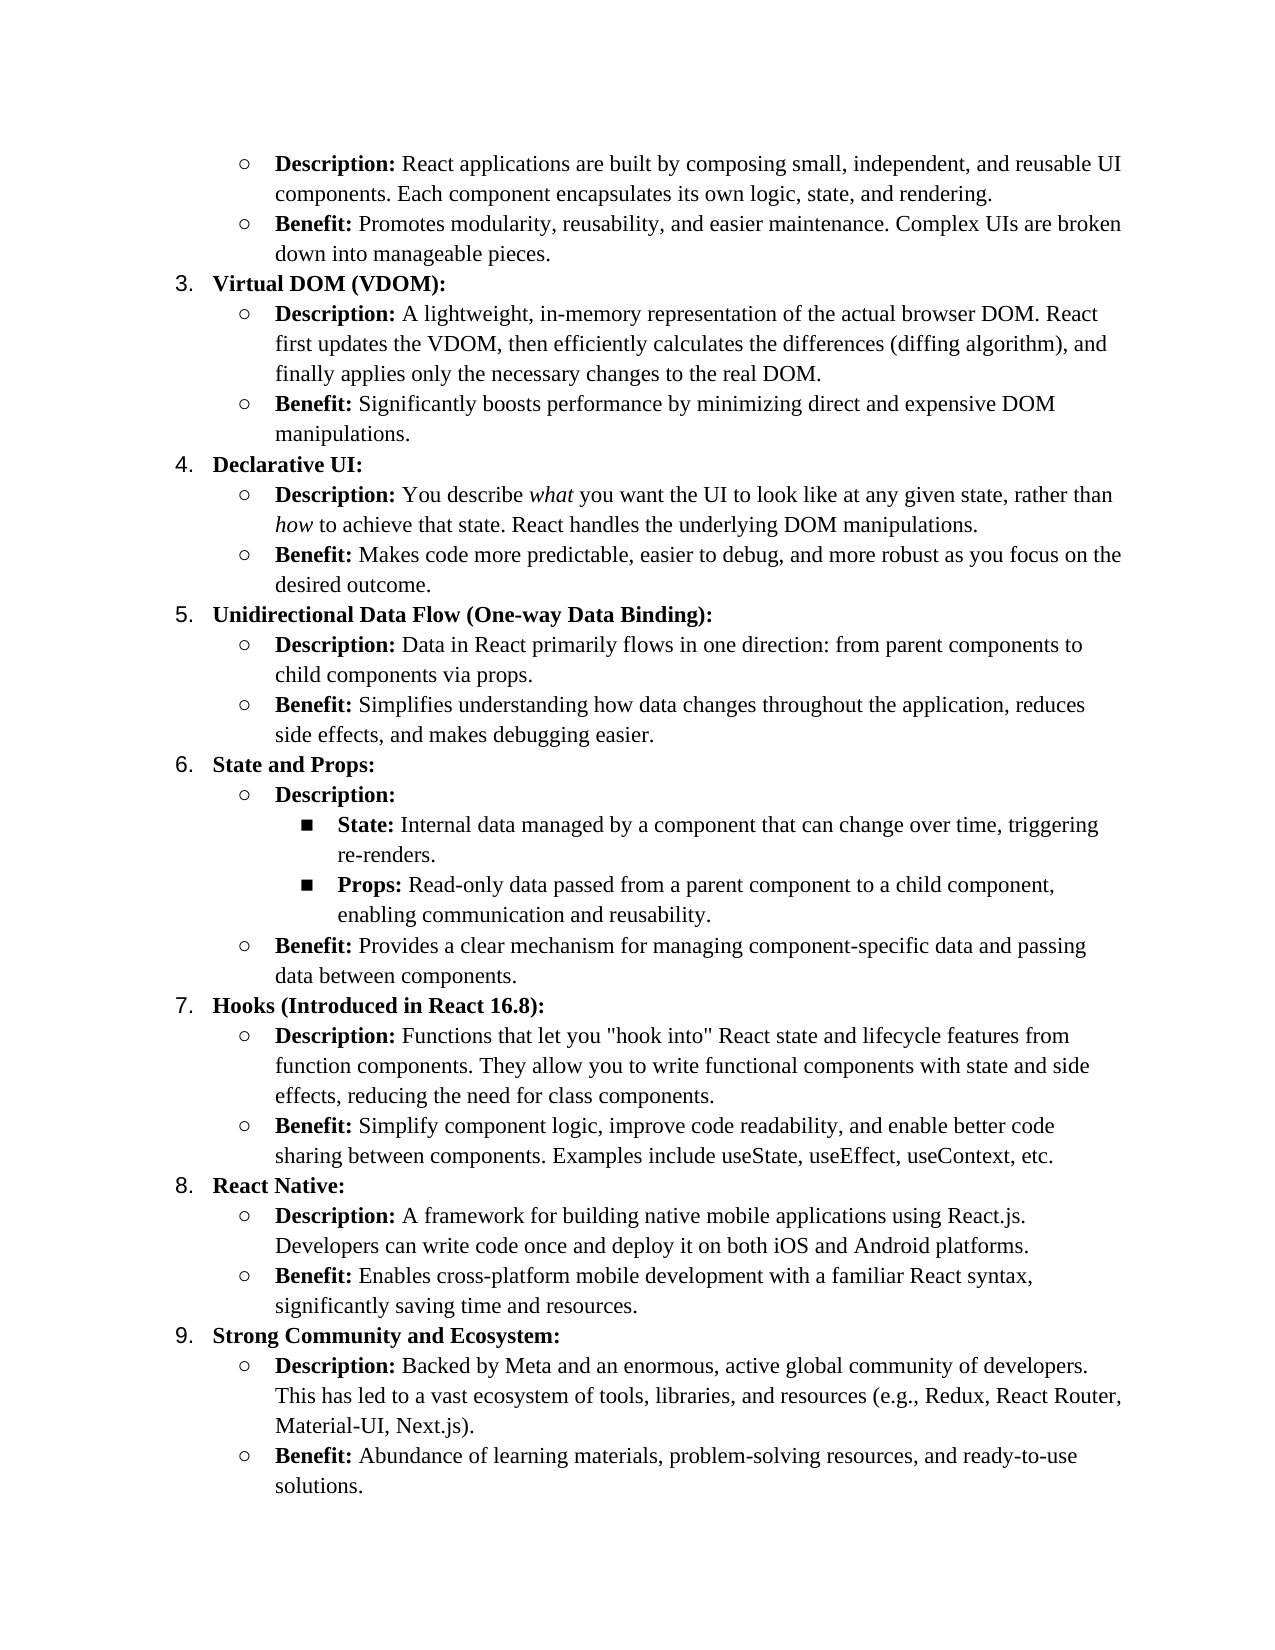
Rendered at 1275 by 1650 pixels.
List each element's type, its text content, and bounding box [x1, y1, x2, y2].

list Description: [237, 781, 1125, 808]
list Description: Data in React primarily flows in one direction: from parent components to child components via props. [237, 631, 1125, 687]
list State: Internal data managed by a component that can change over time, triggering re-renders. [300, 811, 1125, 868]
list Benefit: Simplifies understanding how data changes throughout the application, reduces side effects, and makes debugging easier. [237, 691, 1125, 747]
list Props: Read-only data passed from a parent component to a child component, enabling communication and reusability. [300, 871, 1125, 928]
list Benefit: Promotes modularity, reusability, and easier maintenance. Complex UIs are broken down into manageable pieces. [237, 210, 1125, 267]
list Virtual DOM (VDOM): [175, 270, 1125, 297]
list React Native: [175, 1172, 1125, 1198]
list Benefit: Provides a clear mechanism for managing component-specific data and passing data between components. [237, 932, 1125, 988]
list Description: A framework for building native mobile applications using React.js. Developers can write code once and deploy it on both iOS and Android platforms. [237, 1202, 1125, 1258]
list Benefit: Significantly boosts performance by minimizing direct and expensive DOM manipulations. [237, 390, 1125, 447]
list Strong Community and Ecosystem: [175, 1322, 1125, 1349]
list Description: You describe what you want the UI to look like at any given state, rather than how to achieve that state. React handles the underlying DOM manipulations. [237, 481, 1125, 537]
list Declarative UI: [175, 451, 1125, 477]
list Benefit: Abundance of learning materials, problem-solving resources, and ready-to-use solutions. [237, 1442, 1125, 1499]
list Benefit: Enables cross-platform mobile development with a familiar React syntax, significantly saving time and resources. [237, 1262, 1125, 1319]
list State and Props: [175, 751, 1125, 778]
list Benefit: Makes code more predictable, easier to debug, and more robust as you focus on the desired outcome. [237, 541, 1125, 597]
list Hooks (Introduced in React 16.8): [175, 992, 1125, 1018]
list Benefit: Simplify component logic, improve code readability, and enable better code sharing between components. Examples include useState, useEffect, useContext, etc. [237, 1112, 1125, 1168]
list Description: Functions that let you "hook into" React state and lifecycle features from function components. They allow you to write functional components with state and side effects, reducing the need for class components. [237, 1022, 1125, 1108]
list Unidirectional Data Flow (One-way Data Binding): [175, 601, 1125, 627]
list Description: React applications are built by composing small, independent, and reusable UI components. Each component encapsulates its own logic, state, and rendering. [237, 150, 1125, 206]
list Description: Backed by Meta and an enormous, active global community of developers. This has led to a vast ecosystem of tools, libraries, and resources (e.g., Redux, React Router, Material-UI, Next.js). [237, 1352, 1125, 1439]
list Description: A lightweight, in-memory representation of the actual browser DOM. React first updates the VDOM, then efficiently calculates the differences (diffing algorithm), and finally applies only the necessary changes to the real DOM. [237, 300, 1125, 387]
